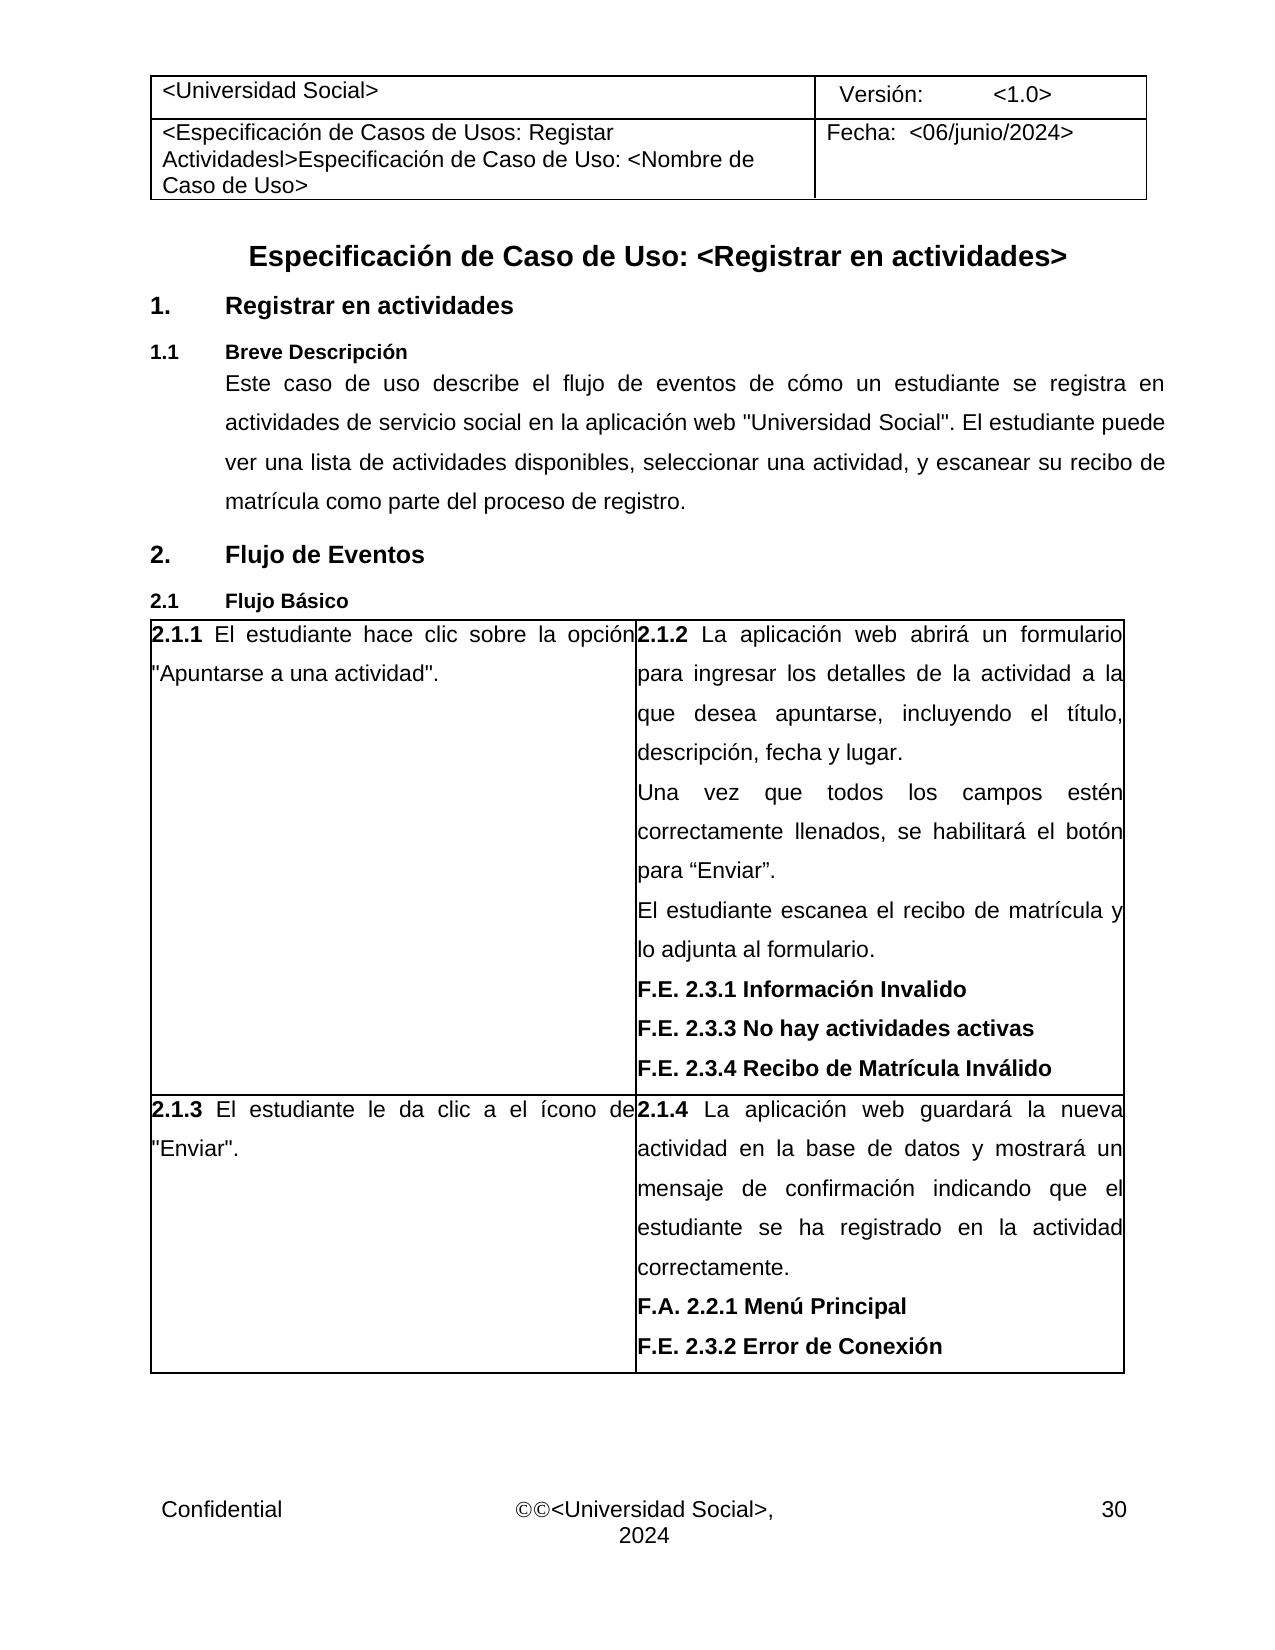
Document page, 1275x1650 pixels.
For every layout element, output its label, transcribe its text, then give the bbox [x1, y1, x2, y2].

subtitle Registrar en actividades [150, 291, 1167, 320]
table_header 2.1.1 El estudiante hace clic sobre la opción "Apuntarse a una actividad". [152, 621, 635, 1094]
subtitle Breve Descripción [150, 339, 1167, 364]
table_cell 2.1.4 La aplicación web guardará la nueva actividad en la base de datos y mostrará un mensaje de confirmación indicando que el estudiante se ha registrado en la actividad correctamente. F.A. 2.2.1 Menú Principal F.E. 2.3.2 Error de Conexión [637, 1096, 1123, 1372]
subtitle Especificación de Caso de Uso: <Registrar en actividades> [150, 239, 1167, 272]
table_cell 2.1.3 El estudiante le da clic a el ícono de "Enviar". [152, 1096, 635, 1372]
table_header 2.1.2 La aplicación web abrirá un formulario para ingresar los detalles de la actividad a la que desea apuntarse, incluyendo el título, descripción, fecha y lugar. Una vez que todos los campos estén correctamente llenados, se habilitará el botón para “Enviar”. El estudiante escanea el recibo de matrícula y lo adjunta al formulario. F.E. 2.3.1 Información Invalido F.E. 2.3.3 No hay actividades activas F.E. 2.3.4 Recibo de Matrícula Inválido [637, 621, 1123, 1094]
subtitle Flujo Básico [150, 588, 1167, 613]
subtitle Flujo de Eventos [150, 540, 1167, 569]
text Este caso de uso describe el flujo de eventos de cómo un estudiante se registra en actividades de servicio social en la aplicación web "Universidad Social". El estudiante puede ver una lista de actividades disponibles, seleccionar una actividad, y escanear su recibo de matrícula como parte del proceso de registro. [225, 370, 1167, 515]
